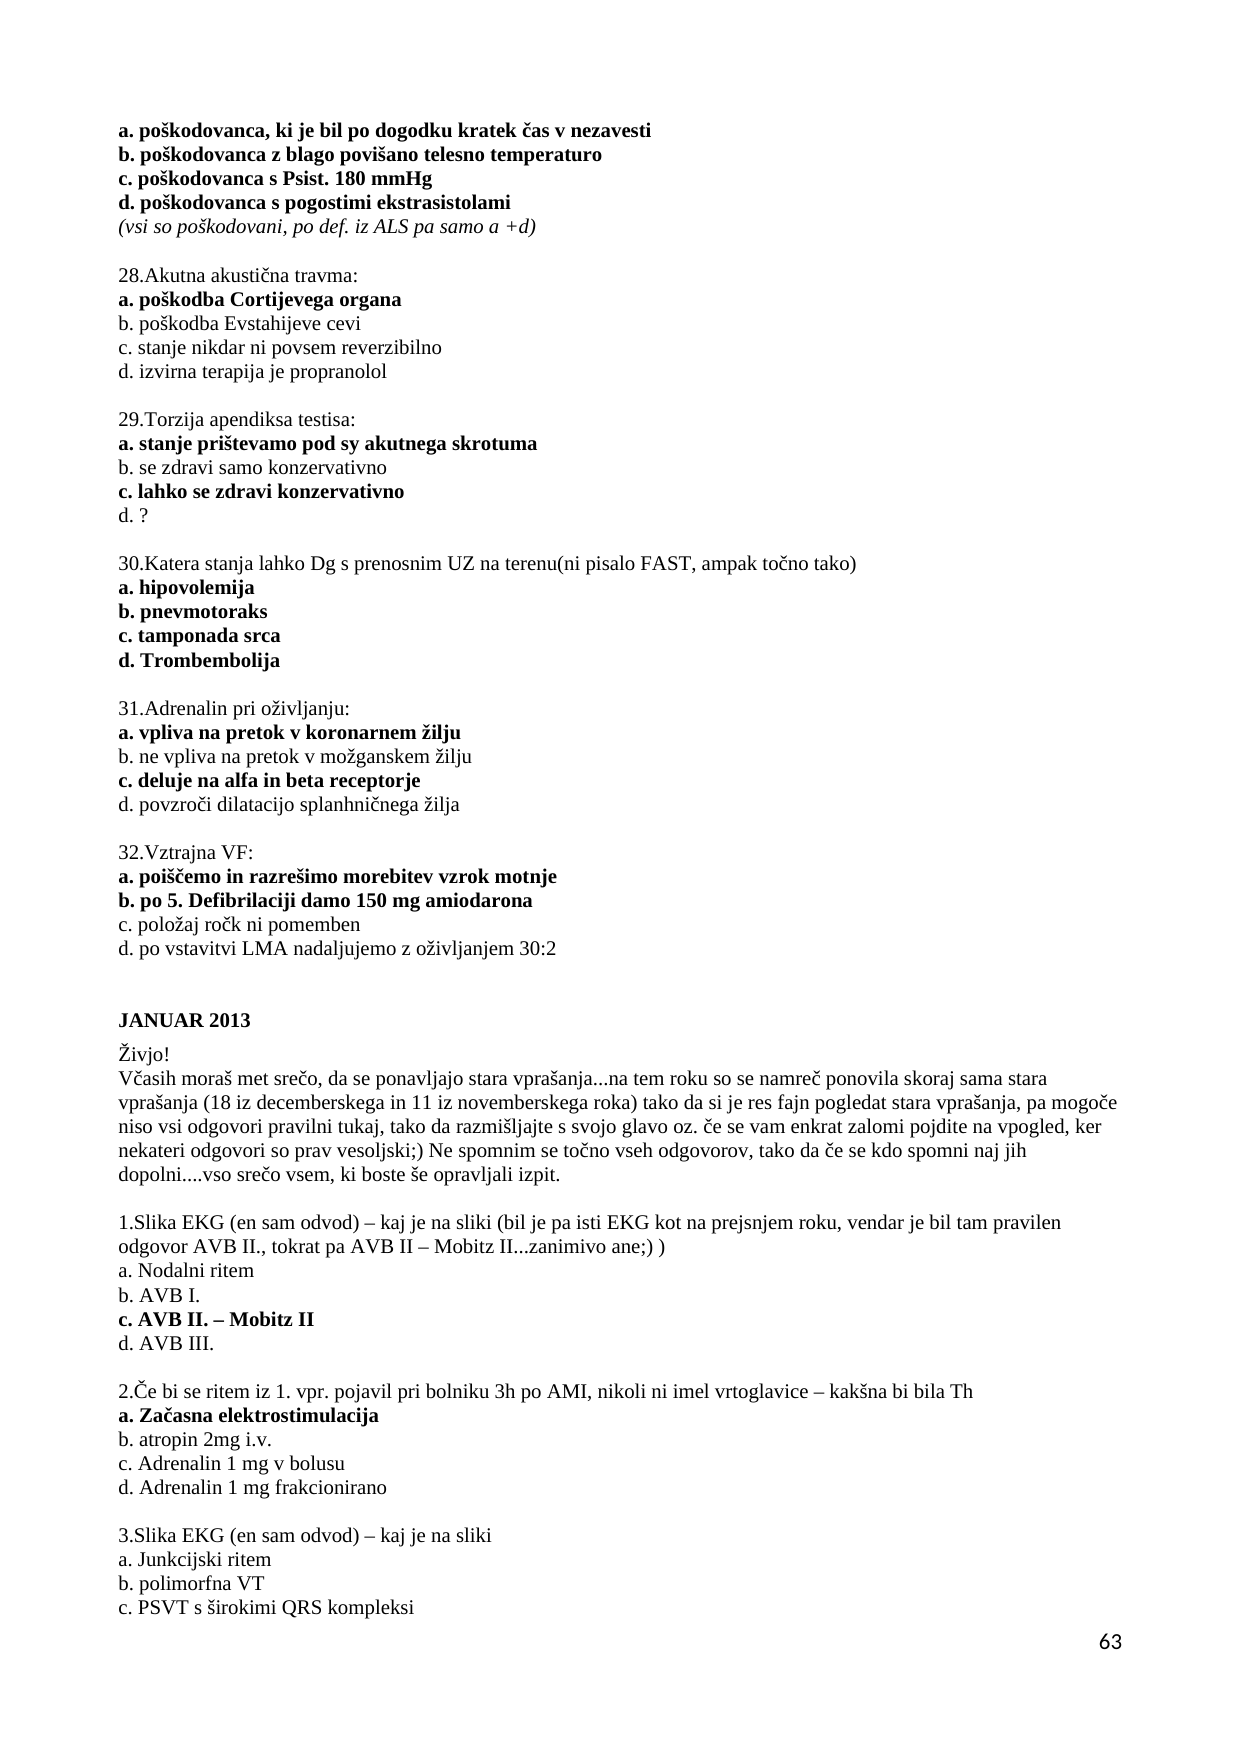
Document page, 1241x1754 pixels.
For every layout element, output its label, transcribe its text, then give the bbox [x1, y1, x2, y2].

text 32.Vztrajna VF: [118, 840, 1122, 864]
text a. poškodovanca, ki je bil po dogodku kratek čas v nezavesti [118, 118, 1122, 142]
text d. po vstavitvi LMA nadaljujemo z oživljanjem 30:2 [118, 936, 1122, 960]
text b. poškodba Evstahijeve cevi [118, 311, 1122, 335]
text c. deluje na alfa in beta receptorje [118, 768, 1122, 792]
text b. ne vpliva na pretok v možganskem žilju [118, 744, 1122, 768]
text b. se zdravi samo konzervativno [118, 455, 1122, 479]
text a. poškodba Cortijevega organa [118, 287, 1122, 311]
text c. tamponada srca [118, 623, 1122, 647]
text a. vpliva na pretok v koronarnem žilju [118, 720, 1122, 744]
text d. izvirna terapija je propranolol [118, 359, 1122, 383]
text b. po 5. Defibrilaciji damo 150 mg amiodarona [118, 888, 1122, 912]
text a. poiščemo in razrešimo morebitev vzrok motnje [118, 864, 1122, 888]
text c. lahko se zdravi konzervativno [118, 479, 1122, 503]
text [118, 1042, 1122, 1619]
text d. poškodovanca s pogostimi ekstrasistolami [118, 190, 1122, 214]
text 31.Adrenalin pri oživljanju: [118, 696, 1122, 720]
text d. ? [118, 503, 1122, 527]
text 30.Katera stanja lahko Dg s prenosnim UZ na terenu(ni pisalo FAST, ampak točno tako) [118, 551, 1122, 575]
text (vsi so poškodovani, po def. iz ALS pa samo a +d) [118, 214, 1122, 238]
text b. pnevmotoraks [118, 599, 1122, 623]
text 28.Akutna akustična travma: [118, 262, 1122, 287]
text 29.Torzija apendiksa testisa: [118, 407, 1122, 431]
text c. poškodovanca s Psist. 180 mmHg [118, 166, 1122, 190]
text JANUAR 2013 [118, 1008, 1122, 1032]
text c. položaj ročk ni pomemben [118, 912, 1122, 936]
text c. stanje nikdar ni povsem reverzibilno [118, 335, 1122, 359]
text b. poškodovanca z blago povišano telesno temperaturo [118, 142, 1122, 166]
text d. Trombembolija [118, 647, 1122, 672]
text a. stanje prištevamo pod sy akutnega skrotuma [118, 431, 1122, 455]
text a. hipovolemija [118, 575, 1122, 599]
text d. povzroči dilatacijo splanhničnega žilja [118, 792, 1122, 816]
